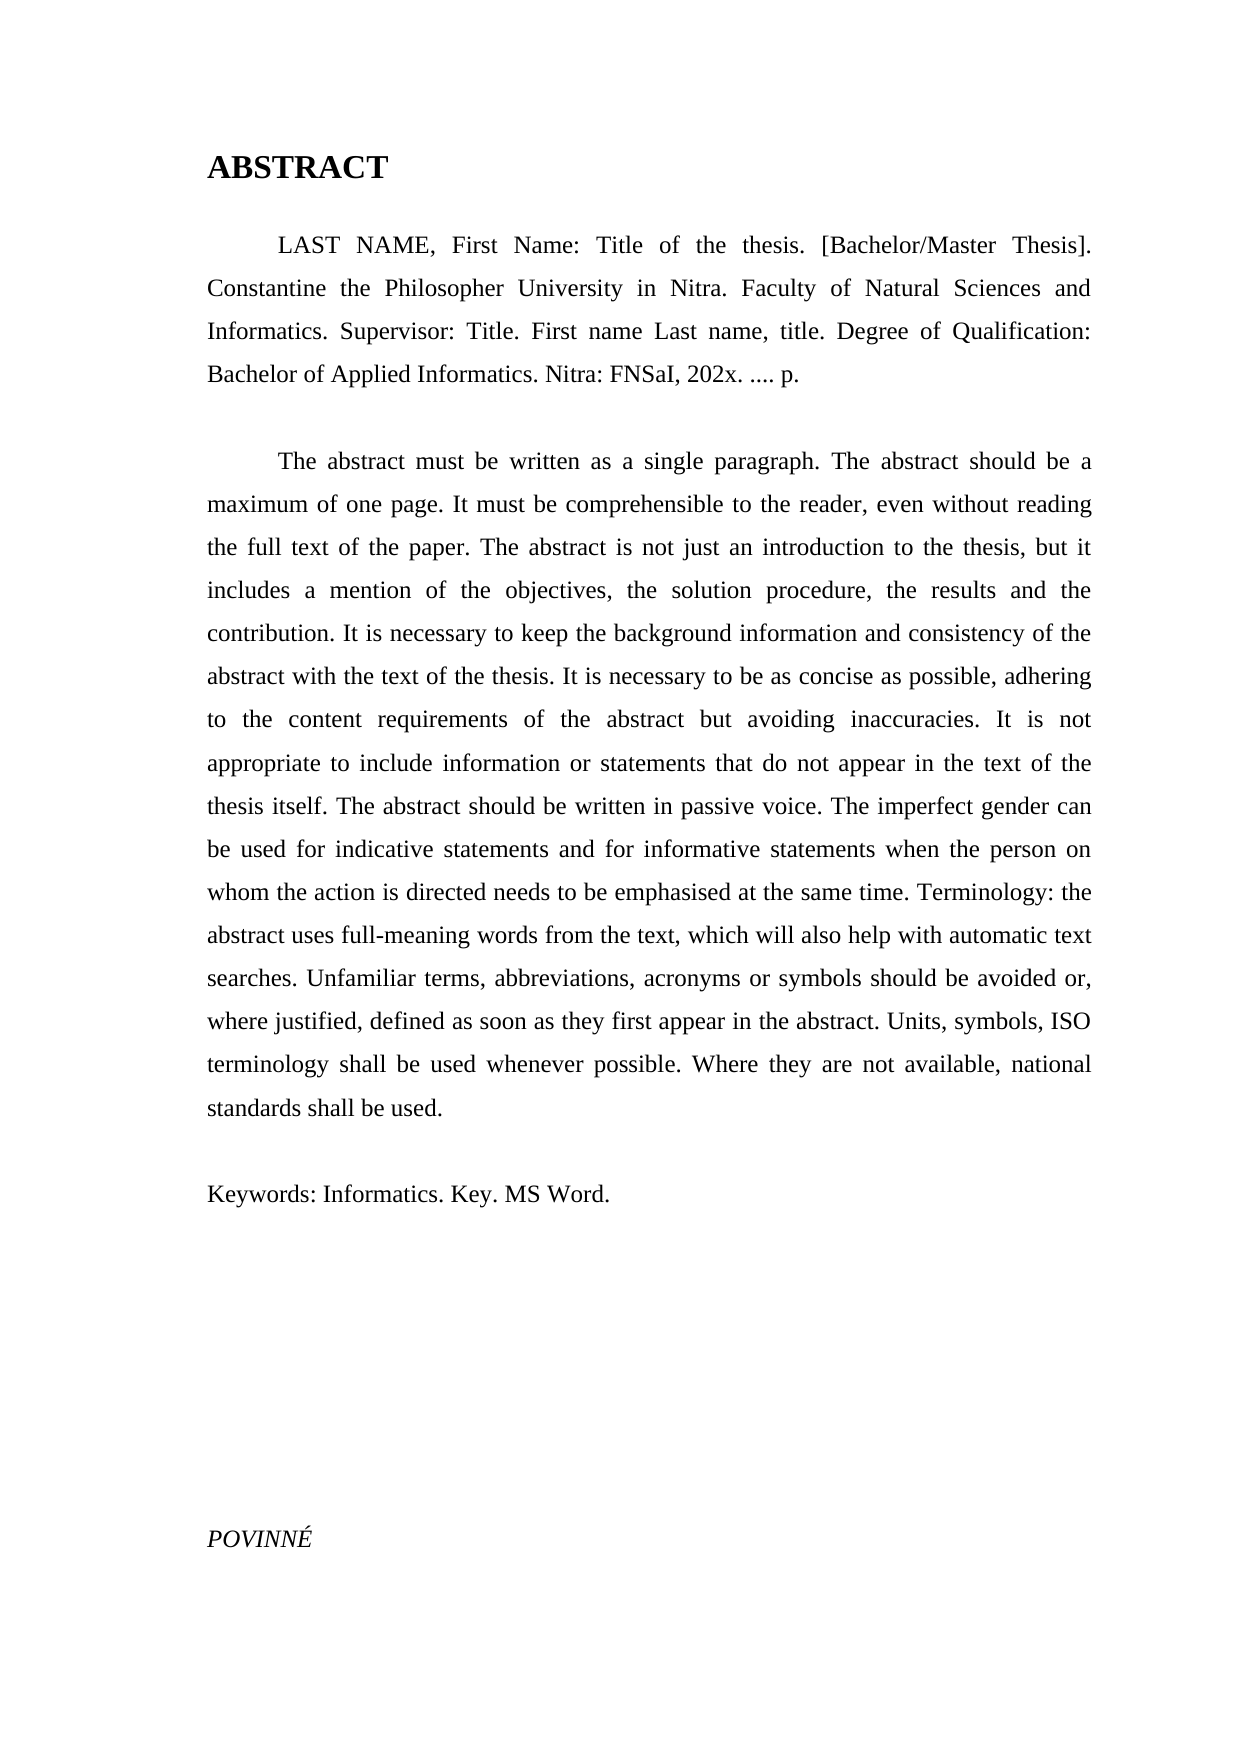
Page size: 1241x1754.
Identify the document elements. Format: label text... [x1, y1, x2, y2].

text Keywords: Informatics. Key. MS Word. [207, 1179, 1092, 1208]
subtitle ABSTRACT [207, 148, 1092, 186]
text POVINNÉ [207, 1524, 1092, 1553]
text The abstract must be written as a single paragraph. The abstract should be a maximum of one page. It must be comprehensible to the reader, even without reading the full text of the paper. The abstract is not just an introduction to the thesis, but it includes a mention of the objectives, the solution procedure, the results and the contribution. It is necessary to keep the background information and consistency of the abstract with the text of the thesis. It is necessary to be as concise as possible, adhering to the content requirements of the abstract but avoiding inaccuracies. It is not appropriate to include information or statements that do not appear in the text of the thesis itself. The abstract should be written in passive voice. The imperfect gender can be used for indicative statements and for informative statements when the person on whom the action is directed needs to be emphasised at the same time. Terminology: the abstract uses full-meaning words from the text, which will also help with automatic text searches. Unfamiliar terms, abbreviations, acronyms or symbols should be avoided or, where justified, defined as soon as they first appear in the abstract. Units, symbols, ISO terminology shall be used whenever possible. Where they are not available, national standards shall be used. [207, 446, 1092, 1121]
text LAST NAME, First Name: Title of the thesis. [Bachelor/Master Thesis]. Constantine the Philosopher University in Nitra. Faculty of Natural Sciences and Informatics. Supervisor: Title. First name Last name, title. Degree of Qualification: Bachelor of Applied Informatics. Nitra: FNSaI, 202x. .... p. [207, 230, 1092, 388]
